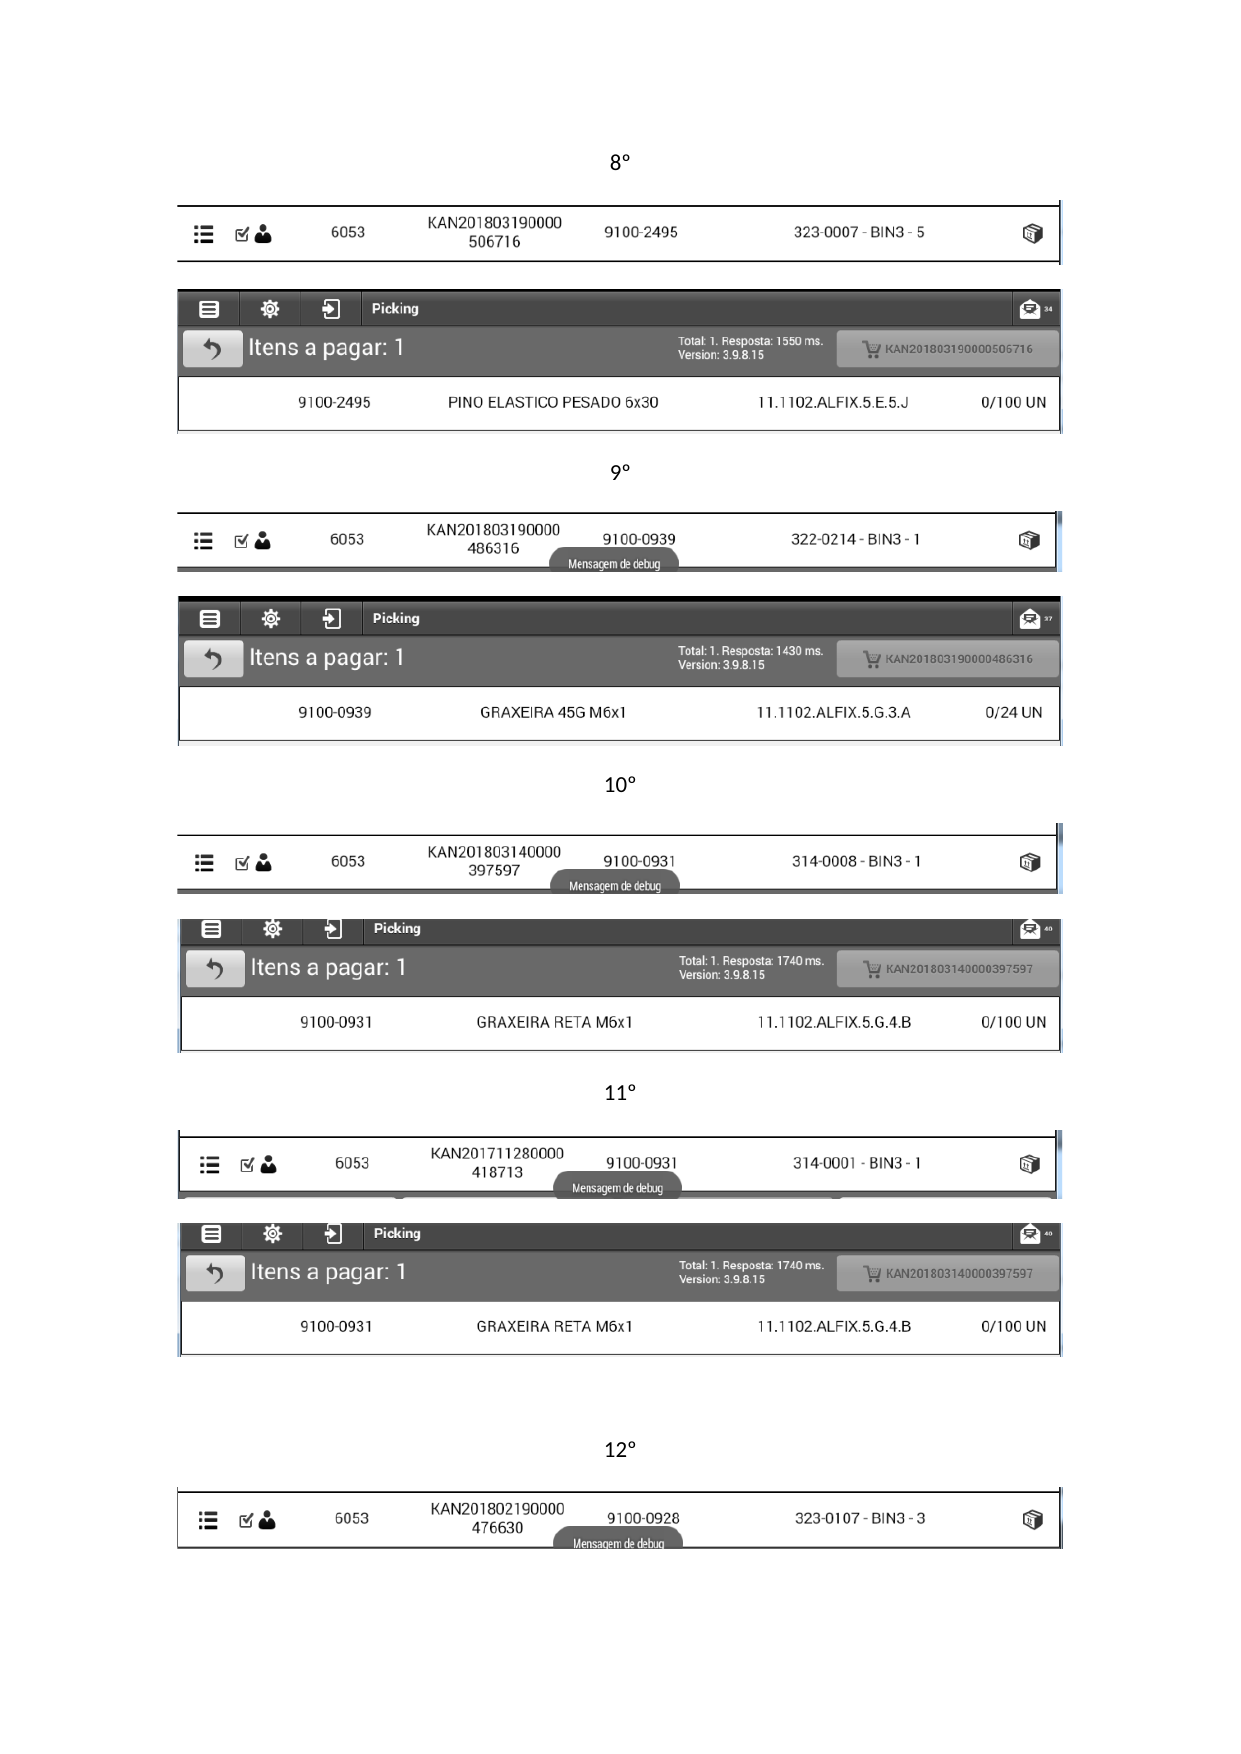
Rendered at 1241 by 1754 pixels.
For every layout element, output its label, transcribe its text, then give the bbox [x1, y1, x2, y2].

picture [177, 919, 1063, 1053]
picture [177, 823, 1063, 894]
picture [177, 1130, 1063, 1199]
text 12º [177, 1435, 1063, 1463]
picture [177, 289, 1063, 434]
text 11º [177, 1078, 1063, 1106]
picture [177, 200, 1063, 265]
text 8º [177, 148, 1063, 176]
text 10º [177, 770, 1063, 798]
text 9º [177, 458, 1063, 486]
picture [177, 596, 1063, 746]
picture [177, 511, 1063, 572]
picture [177, 1487, 1063, 1549]
picture [177, 1223, 1063, 1357]
